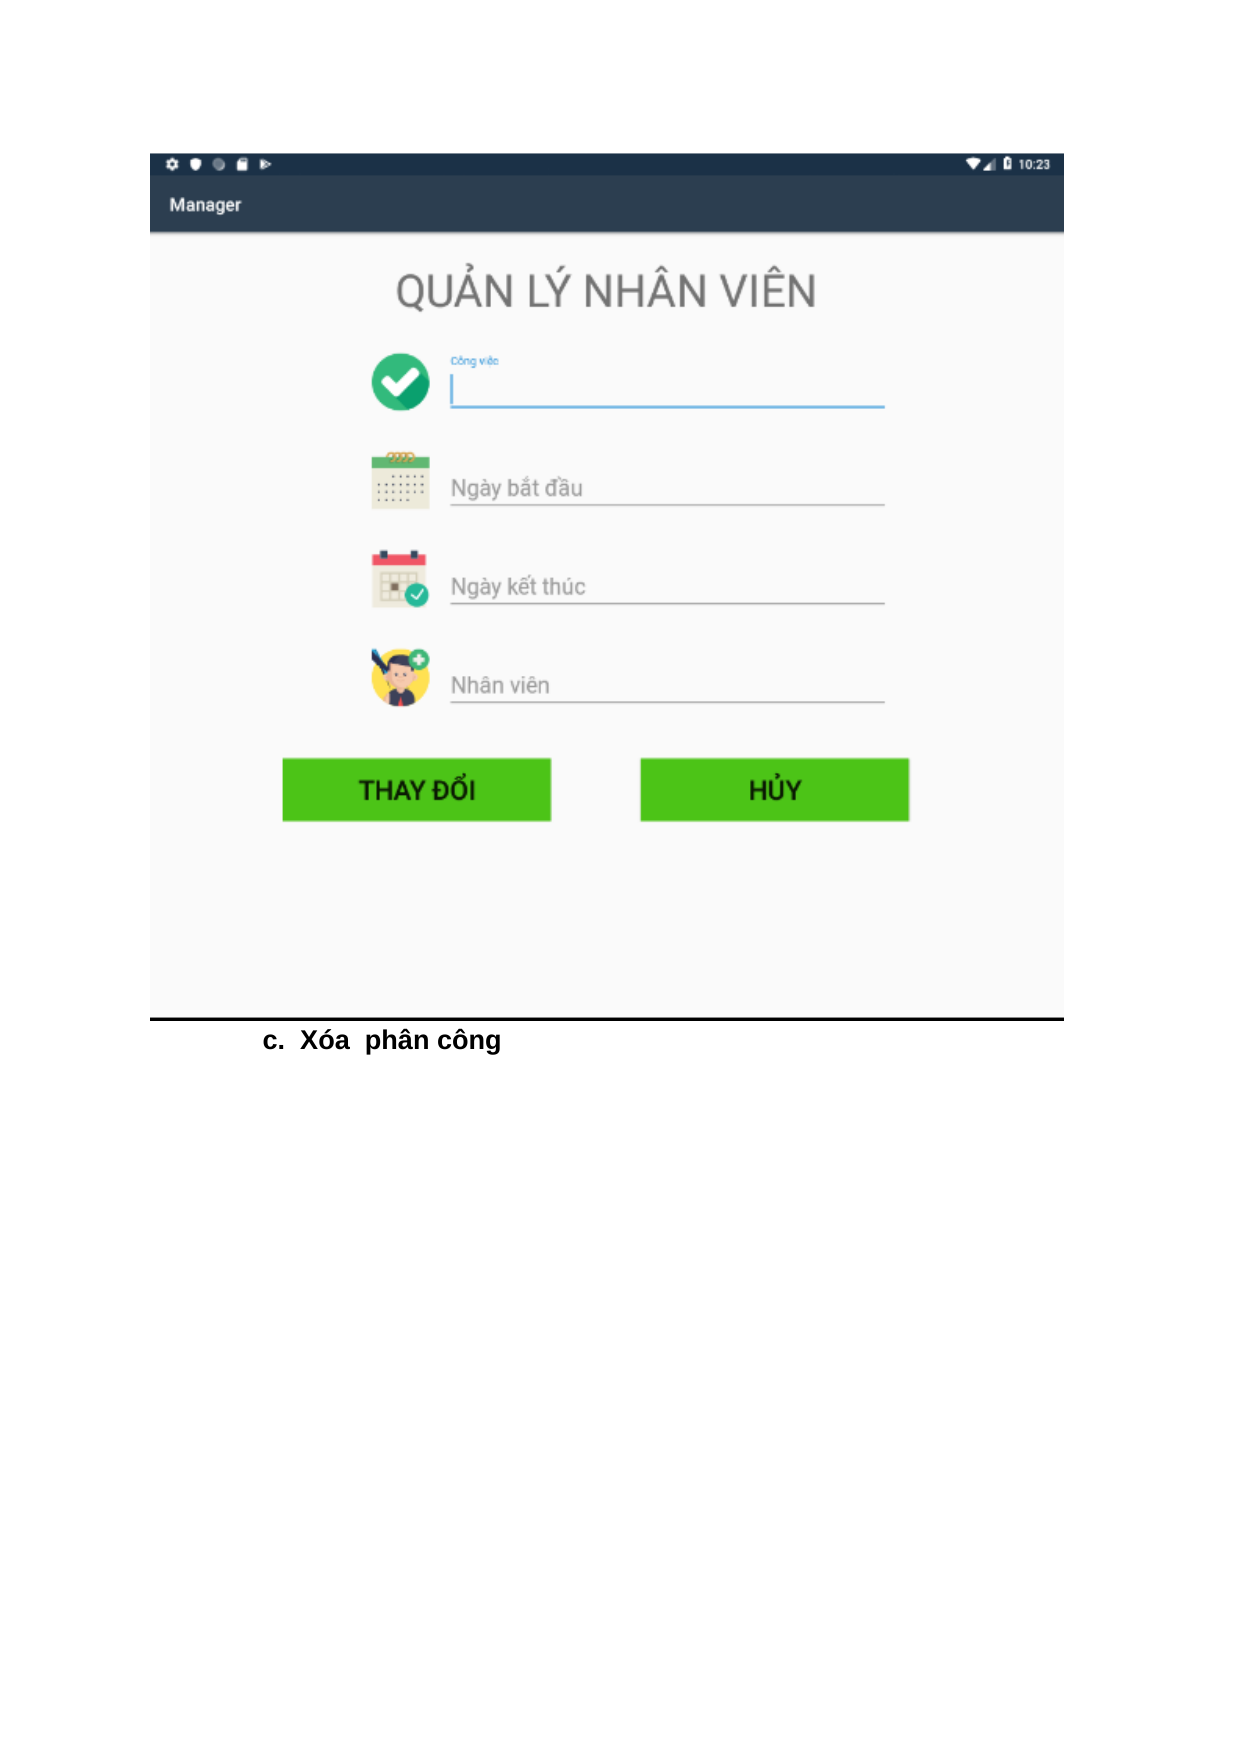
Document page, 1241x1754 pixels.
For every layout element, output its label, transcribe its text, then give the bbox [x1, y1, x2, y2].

list Xóa phân công [262, 1024, 1090, 1055]
picture [150, 150, 1064, 1021]
